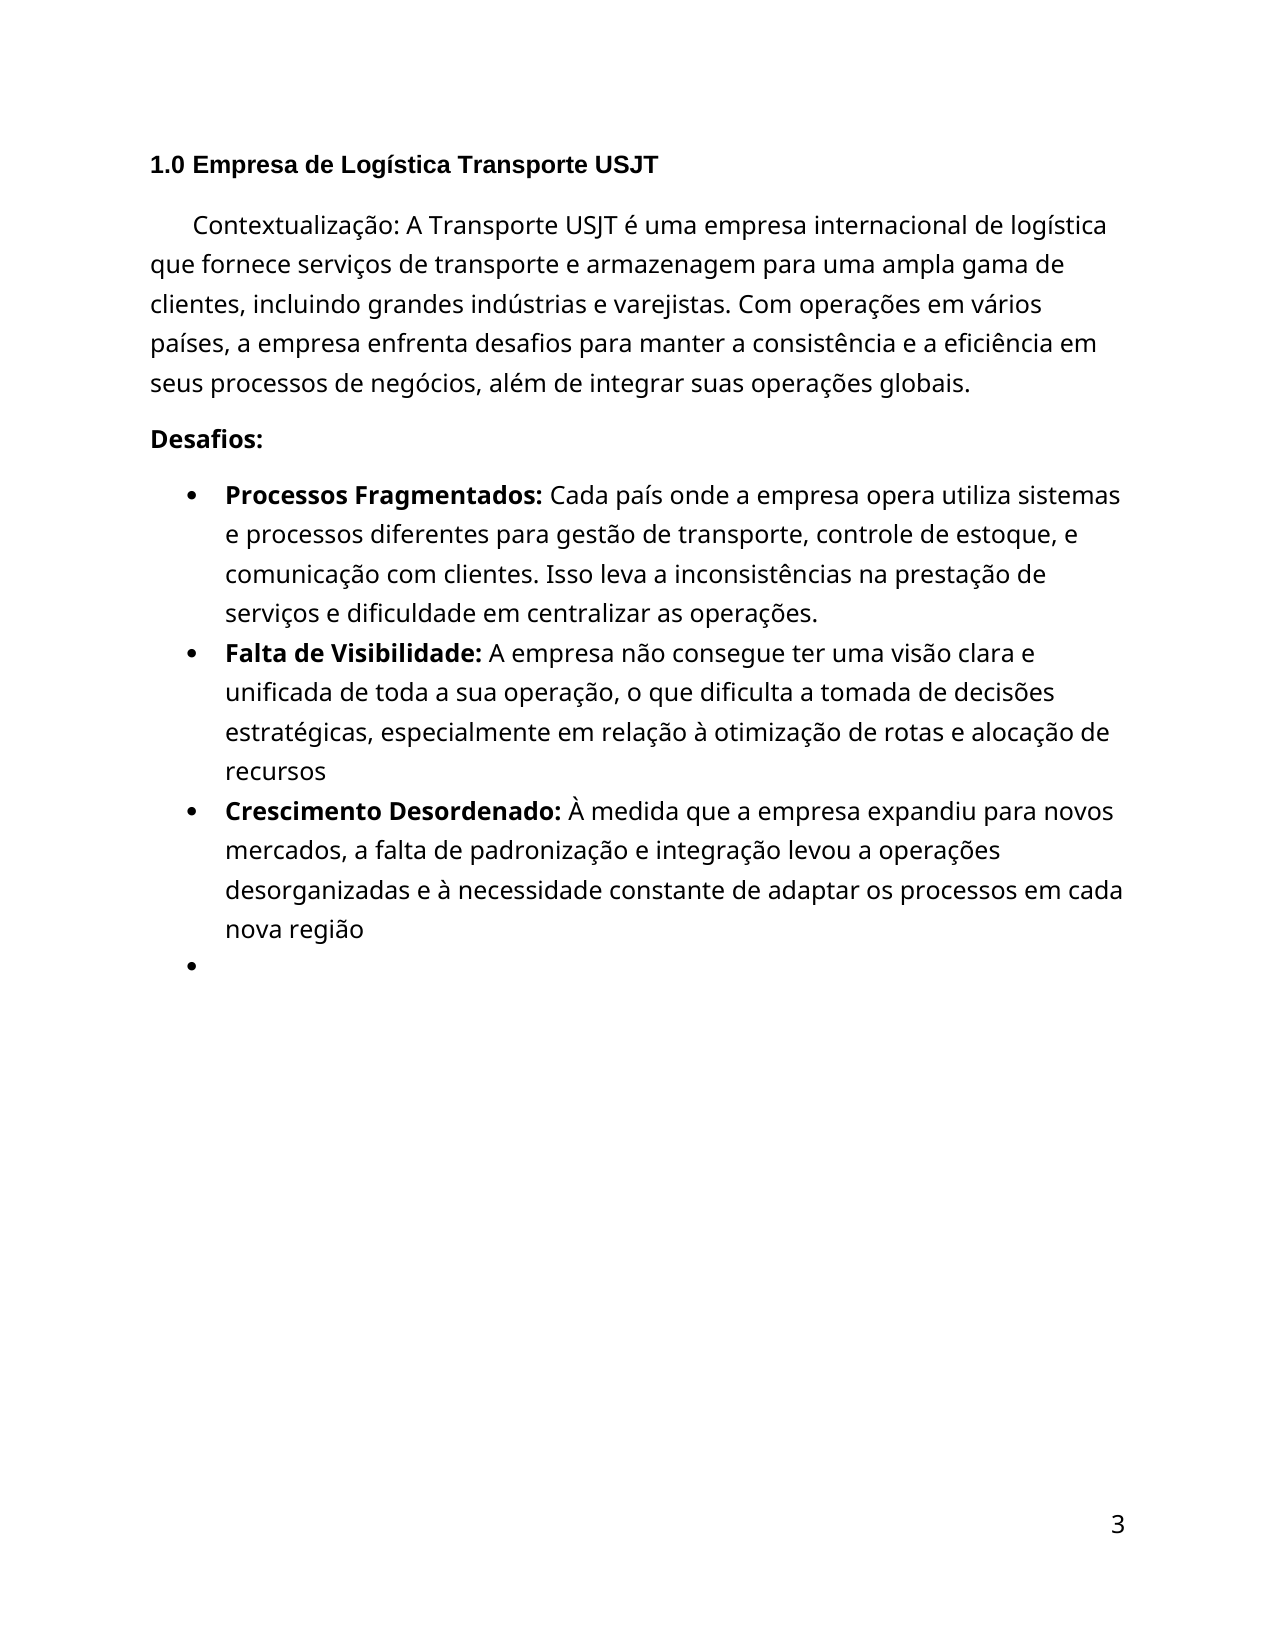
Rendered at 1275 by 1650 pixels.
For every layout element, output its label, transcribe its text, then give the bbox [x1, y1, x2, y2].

text Contextualização: A Transporte USJT é uma empresa internacional de logística que fornece serviços de transporte e armazenagem para uma ampla gama de clientes, incluindo grandes indústrias e varejistas. Com operações em vários países, a empresa enfrenta desafios para manter a consistência e a eficiência em seus processos de negócios, além de integrar suas operações globais. [150, 207, 1125, 399]
list Crescimento Desordenado: À medida que a empresa expandiu para novos mercados, a falta de padronização e integração levou a operações desorganizadas e à necessidade constante de adaptar os processos em cada nova região [187, 793, 1125, 946]
list Falta de Visibilidade: A empresa não consegue ter uma visão clara e unificada de toda a sua operação, o que dificulta a tomada de decisões estratégicas, especialmente em relação à otimização de rotas e alocação de recursos [187, 636, 1125, 788]
list Empresa de Logística Transporte USJT [150, 150, 1125, 179]
list Processos Fragmentados: Cada país onde a empresa opera utiliza sistemas e processos diferentes para gestão de transporte, controle de estoque, e comunicação com clientes. Isso leva a inconsistências na prestação de serviços e dificuldade em centralizar as operações. [187, 478, 1125, 630]
text Desafios: [150, 422, 1125, 456]
